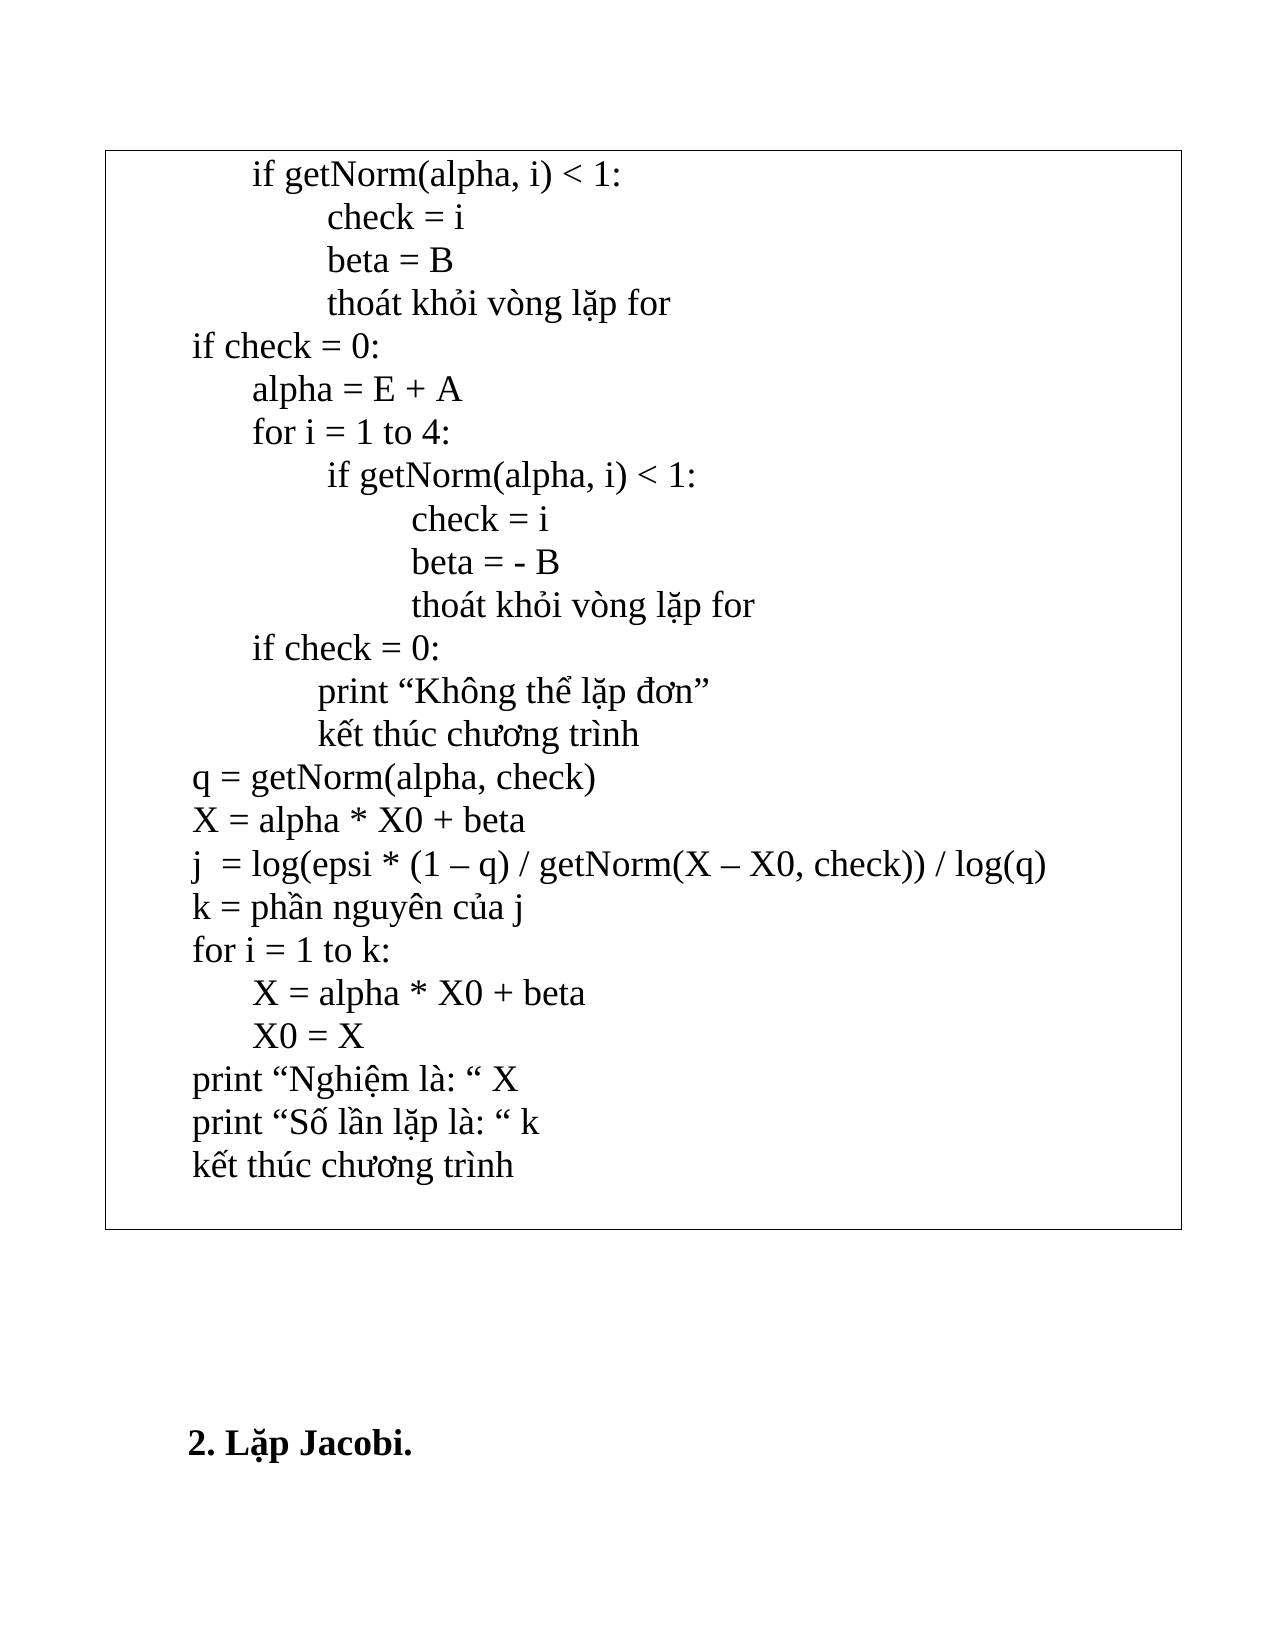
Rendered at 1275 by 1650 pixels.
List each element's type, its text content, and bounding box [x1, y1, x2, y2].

list Lặp Jacobi. [187, 1420, 1125, 1463]
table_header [106, 151, 1181, 1229]
